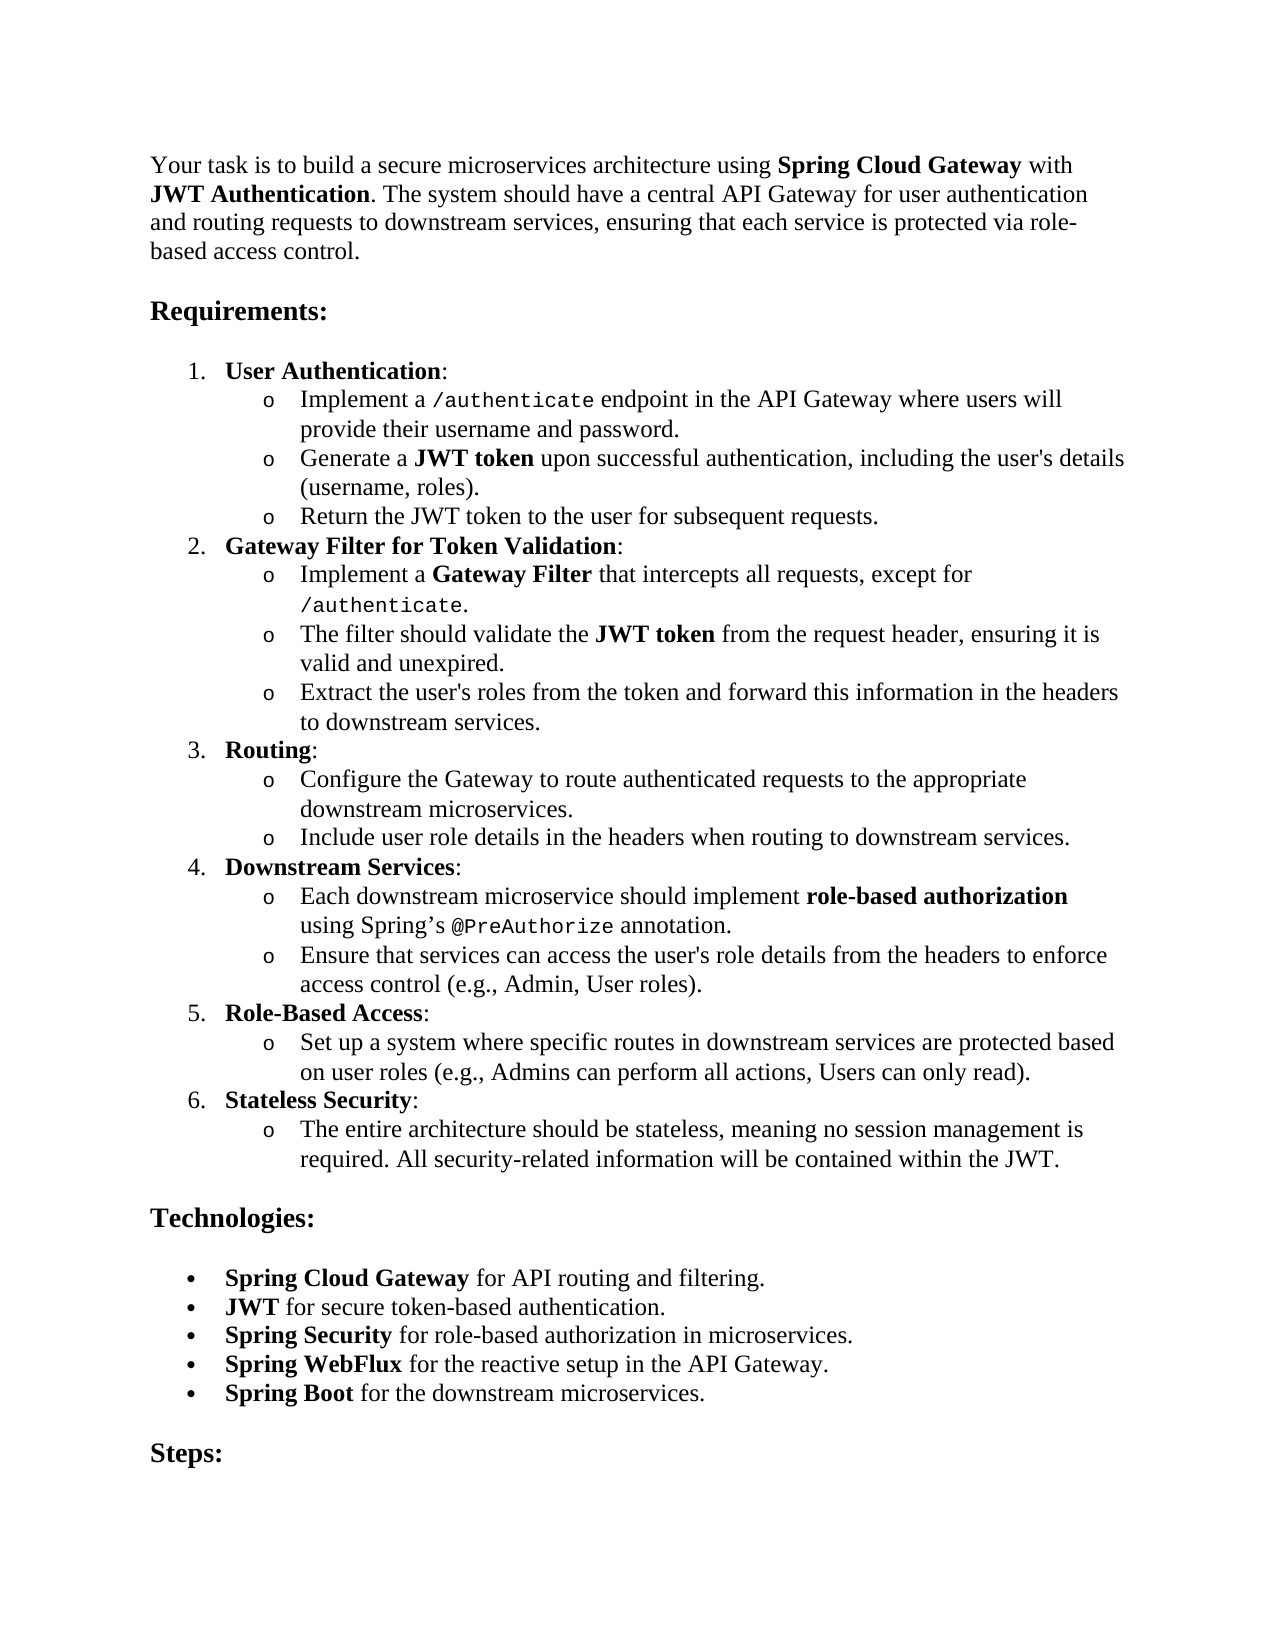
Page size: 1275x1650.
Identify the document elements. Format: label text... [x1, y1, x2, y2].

text Steps: [150, 1436, 1125, 1468]
text Your task is to build a secure microservices architecture using Spring Cloud Gateway with JWT Authentication. The system should have a central API Gateway for user authentication and routing requests to downstream services, ensuring that each service is protected via role-based access control. [150, 150, 1125, 265]
list Extract the user's roles from the token and forward this information in the headers to downstream services. [262, 677, 1125, 735]
list Stateless Security: [187, 1085, 1125, 1114]
list Role-Based Access: [187, 998, 1125, 1027]
list Downstream Services: [187, 852, 1125, 881]
list JWT for secure token-based authentication. [187, 1292, 1125, 1321]
list The filter should validate the JWT token from the request header, ensuring it is valid and unexpired. [262, 619, 1125, 677]
list Gateway Filter for Token Validation: [187, 531, 1125, 559]
list Each downstream microservice should implement role-based authorization using Spring’s @PreAuthorize annotation. [262, 881, 1125, 940]
list Routing: [187, 735, 1125, 764]
text Technologies: [150, 1202, 1125, 1234]
list Ensure that services can access the user's role details from the headers to enforce access control (e.g., Admin, User roles). [262, 940, 1125, 998]
list Configure the Gateway to route authenticated requests to the appropriate downstream microservices. [262, 764, 1125, 822]
list Implement a Gateway Filter that intercepts all requests, except for /authenticate. [262, 559, 1125, 619]
list Set up a system where specific routes in downstream services are protected based on user roles (e.g., Admins can perform all actions, Users can only read). [262, 1027, 1125, 1085]
list User Authentication: [187, 356, 1125, 384]
list Spring Boot for the downstream microservices. [187, 1378, 1125, 1407]
list Generate a JWT token upon successful authentication, including the user's details (username, roles). [262, 443, 1125, 501]
list Spring Cloud Gateway for API routing and filtering. [187, 1263, 1125, 1292]
list The entire architecture should be stateless, meaning no session management is required. All security-related information will be contained within the JWT. [262, 1114, 1125, 1172]
list Include user role details in the headers when routing to downstream services. [262, 822, 1125, 852]
list Spring WebFlux for the reactive setup in the API Gateway. [187, 1349, 1125, 1378]
list Return the JWT token to the user for subsequent requests. [262, 501, 1125, 531]
list Spring Security for role-based authorization in microservices. [187, 1321, 1125, 1349]
text Requirements: [150, 294, 1125, 327]
list Implement a /authenticate endpoint in the API Gateway where users will provide their username and password. [262, 384, 1125, 443]
